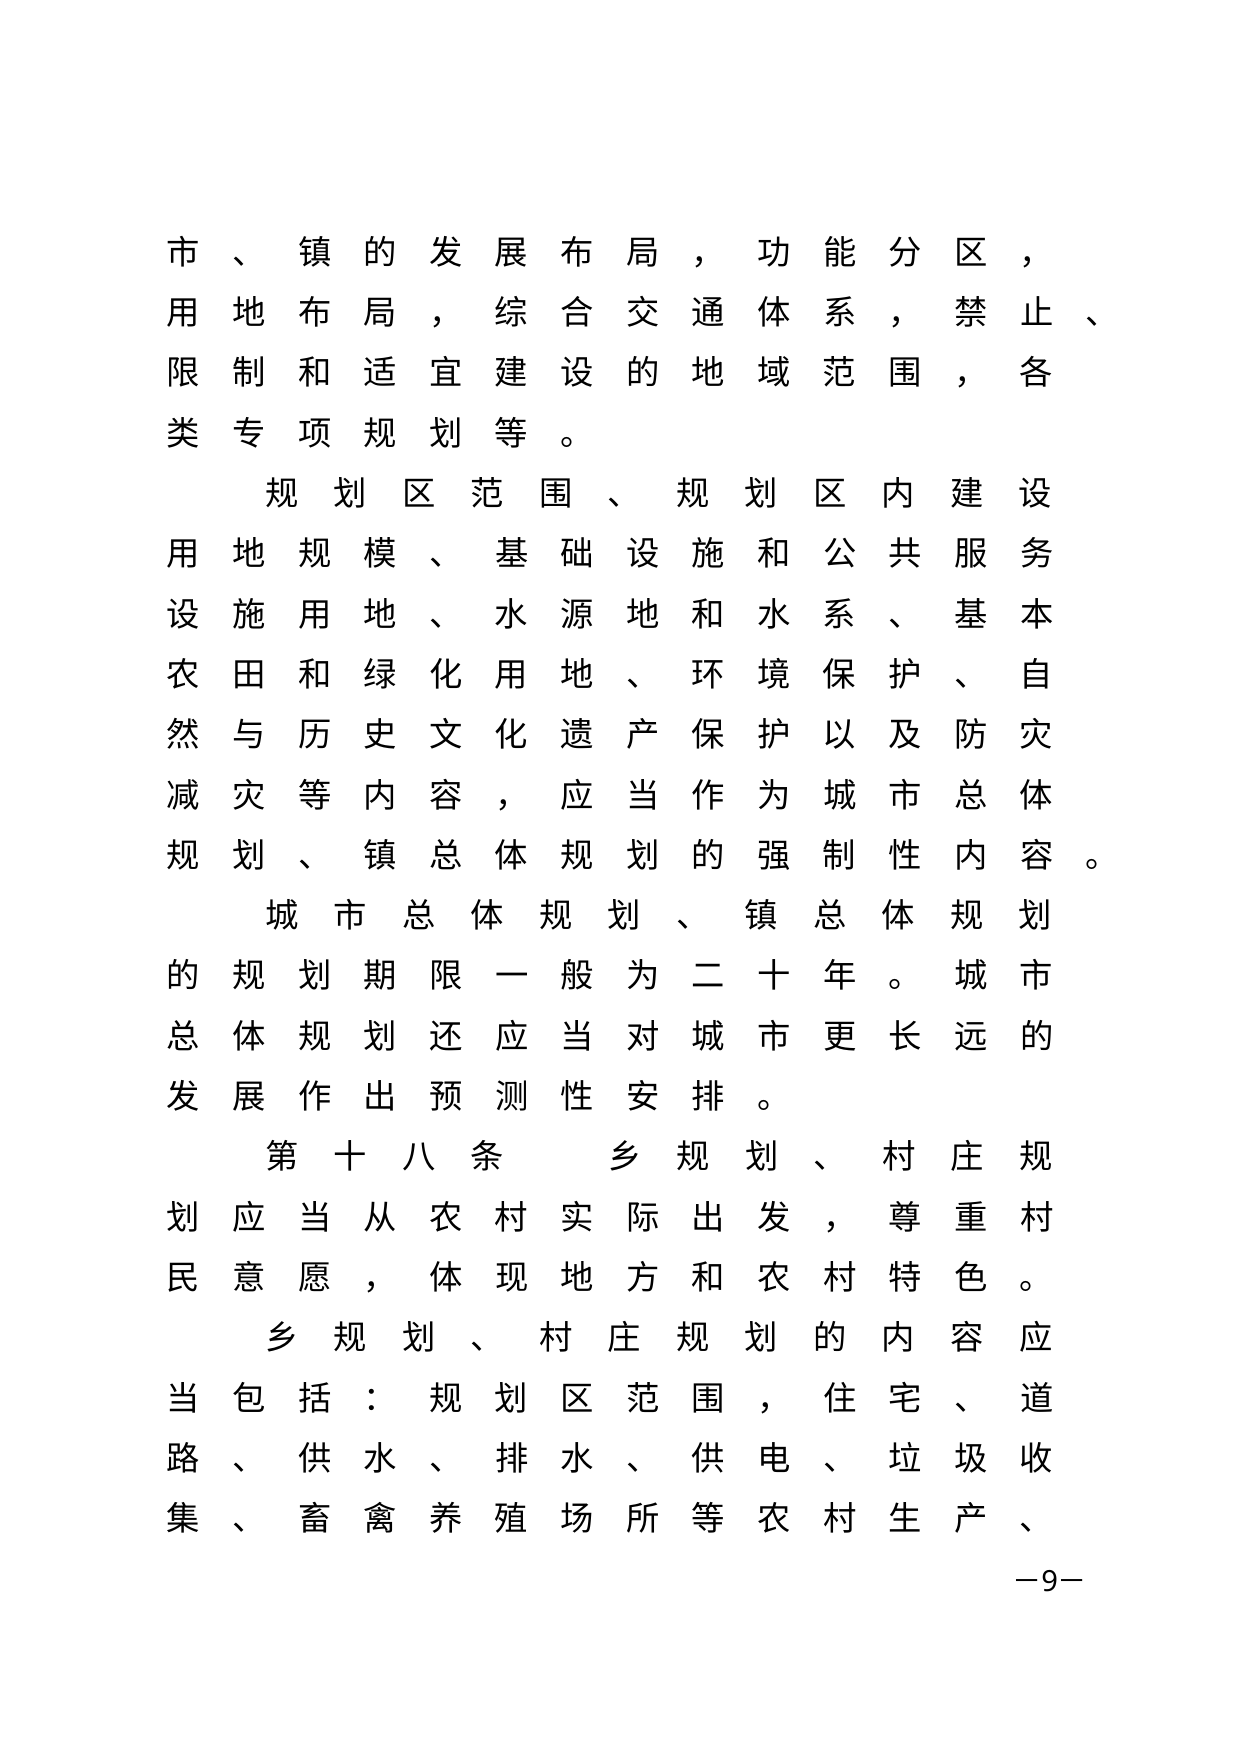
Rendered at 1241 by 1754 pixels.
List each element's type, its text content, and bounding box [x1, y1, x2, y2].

text 第十八条 乡规划、村庄规划应当从农村实际出发，尊重村民意愿，体现地方和农村特色。 [167, 1124, 1085, 1305]
text 规划区范围、规划区内建设用地规模、基础设施和公共服务设施用地、水源地和水系、基本农田和绿化用地、环境保护、自然与历史文化遗产保护以及防灾减灾等内容，应当作为城市总体规划、镇总体规划的强制性内容。 [167, 461, 1085, 883]
text 乡规划、村庄规划的内容应当包括：规划区范围，住宅、道路、供水、排水、供电、垃圾收集、畜禽养殖场所等农村生产、生活服务设施、公益事业等各项建设的用地布局、建设要求，以及对耕地等自然资源和历史文化遗产保护、防灾减灾等的具体安排。乡规划还应当包括本行政区域内的村庄发展布局。 [167, 1305, 1085, 1546]
text 城市总体规划、镇总体规划的规划期限一般为二十年。城市总体规划还应当对城市更长远的发展作出预测性安排。 [167, 883, 1085, 1124]
text 第十七条 城市总体规划、镇总体规划的内容应当包括：城市、镇的发展布局，功能分区，用地布局，综合交通体系，禁止、限制和适宜建设的地域范围，各类专项规划等。 [167, 219, 1085, 461]
